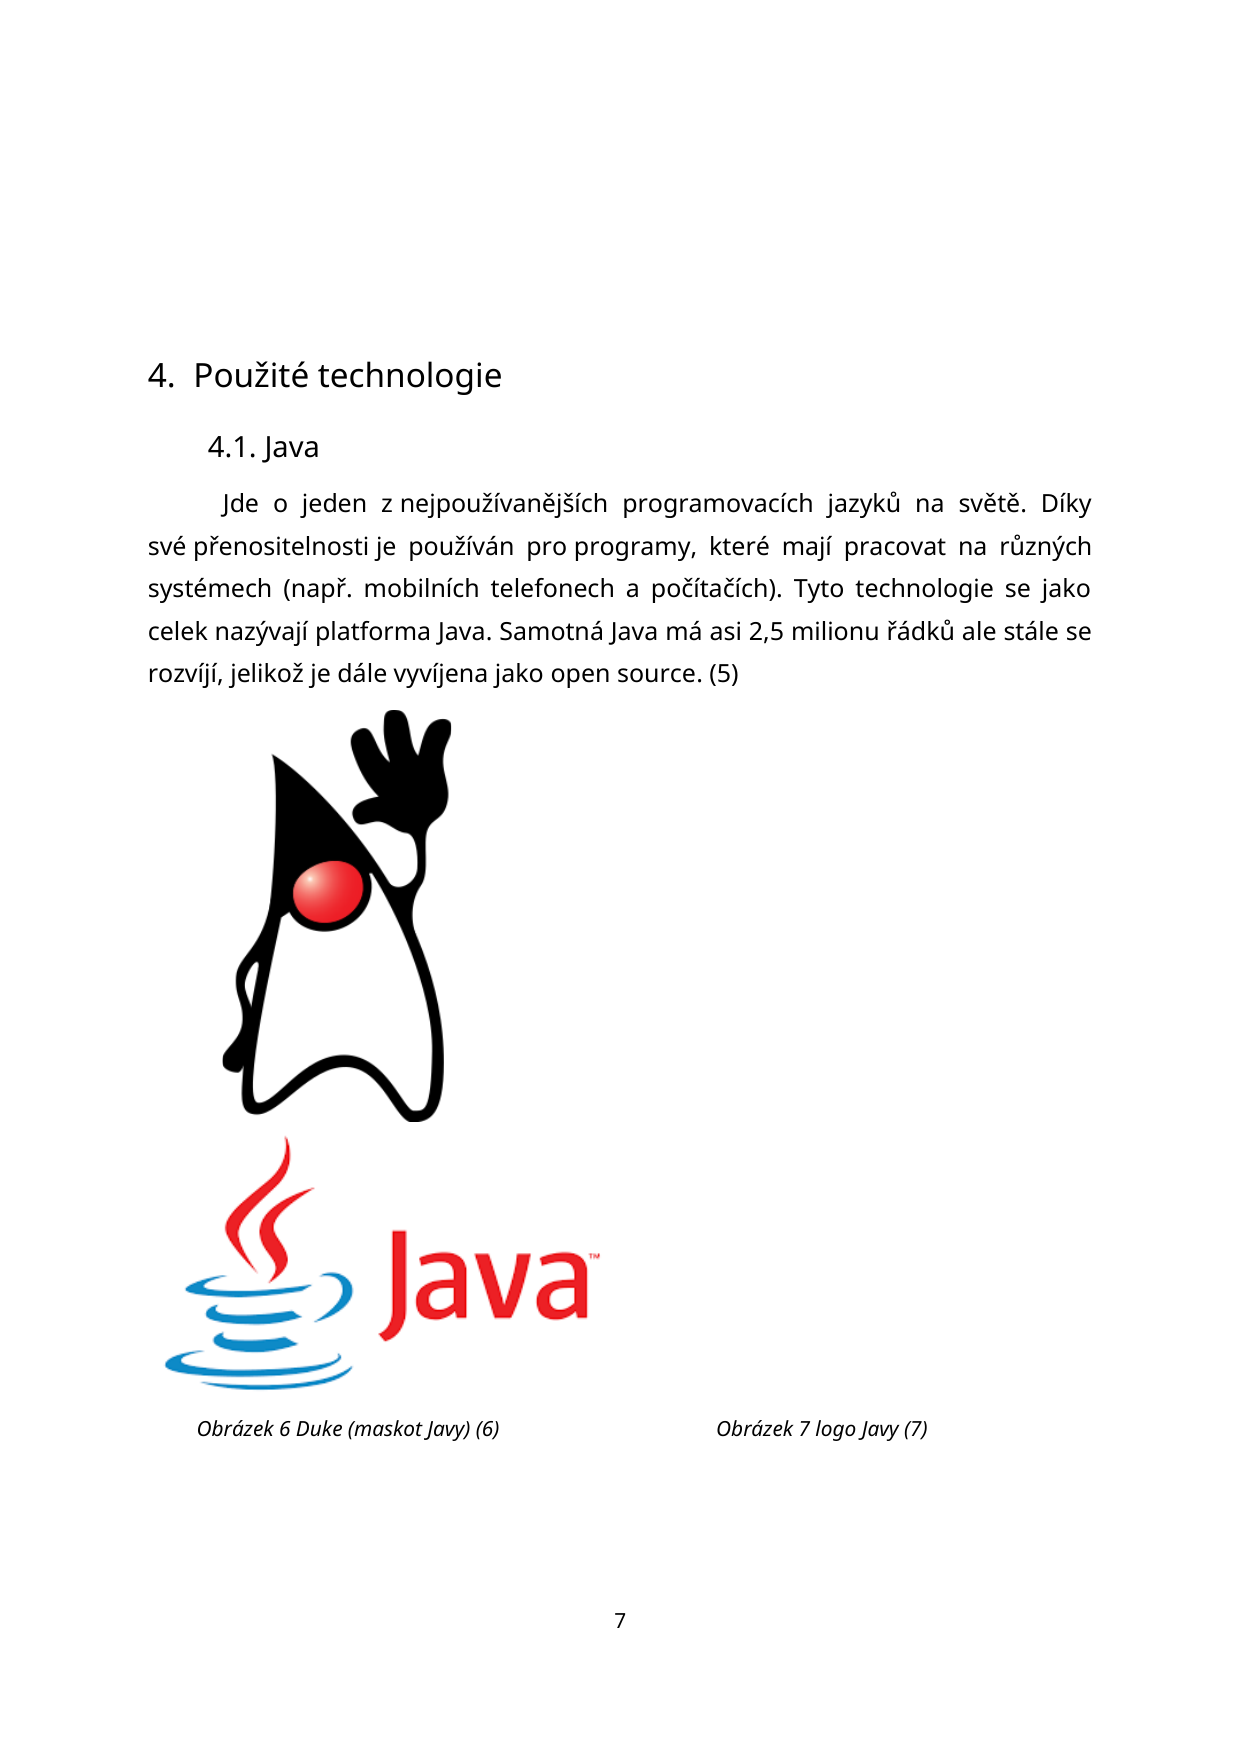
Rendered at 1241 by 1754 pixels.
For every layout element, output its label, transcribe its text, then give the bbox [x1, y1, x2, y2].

picture [147, 1130, 617, 1393]
text Použité technologie [148, 352, 1092, 398]
text Obrázek 6 Duke (maskot Javy) (6) Obrázek 7 logo Javy (7) [148, 1414, 1092, 1442]
picture [222, 710, 452, 1122]
text Jde o jeden z nejpoužívanějších programovacích jazyků na světě. Díky své přenositelnosti je používán pro programy, které mají pracovat na různých systémech (např. mobilních telefonech a počítačích). Tyto technologie se jako celek nazývají platforma Java. Samotná Java má asi 2,5 milionu řádků ale stále se rozvíjí, jelikož je dále vyvíjena jako open source. (5) [148, 486, 1092, 690]
text Java [208, 426, 1092, 466]
